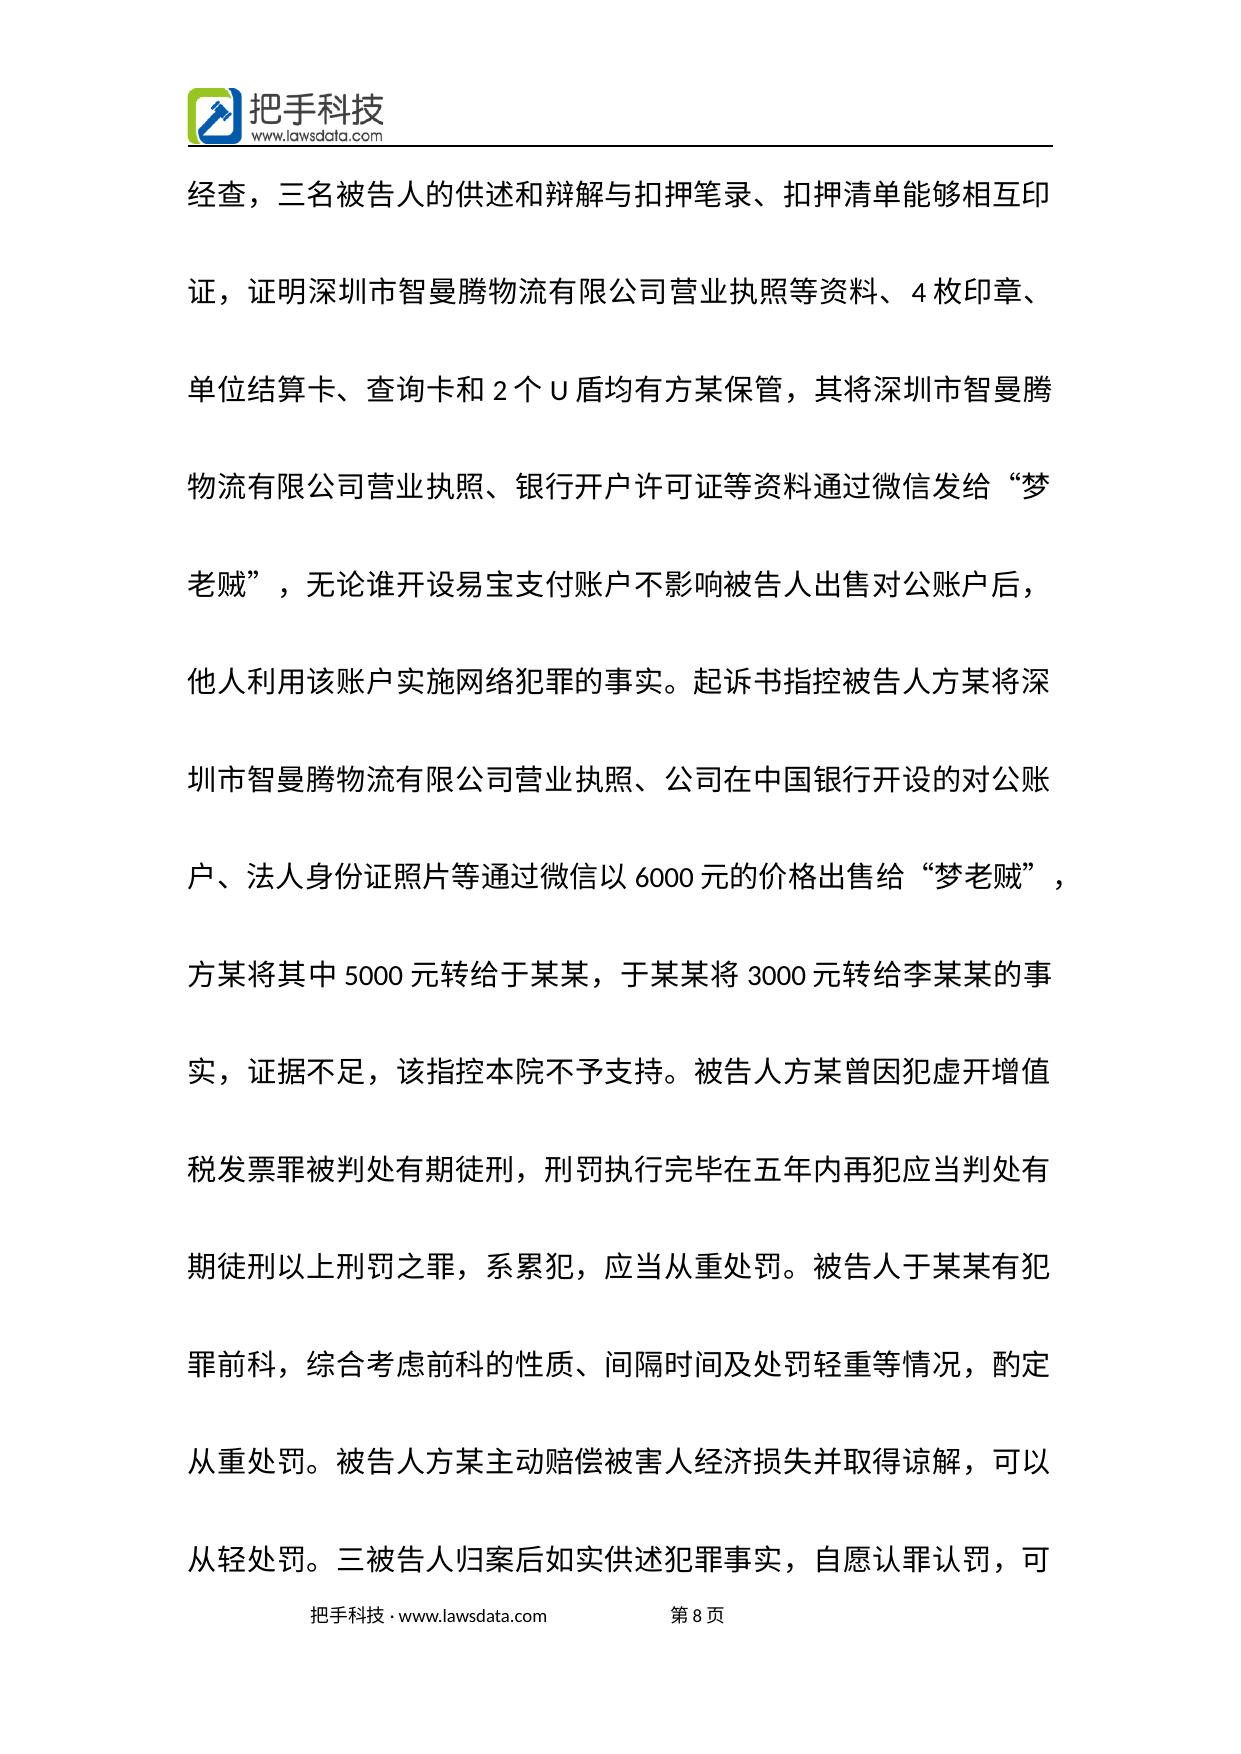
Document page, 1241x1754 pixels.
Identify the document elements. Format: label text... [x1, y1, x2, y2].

picture [187, 88, 384, 144]
